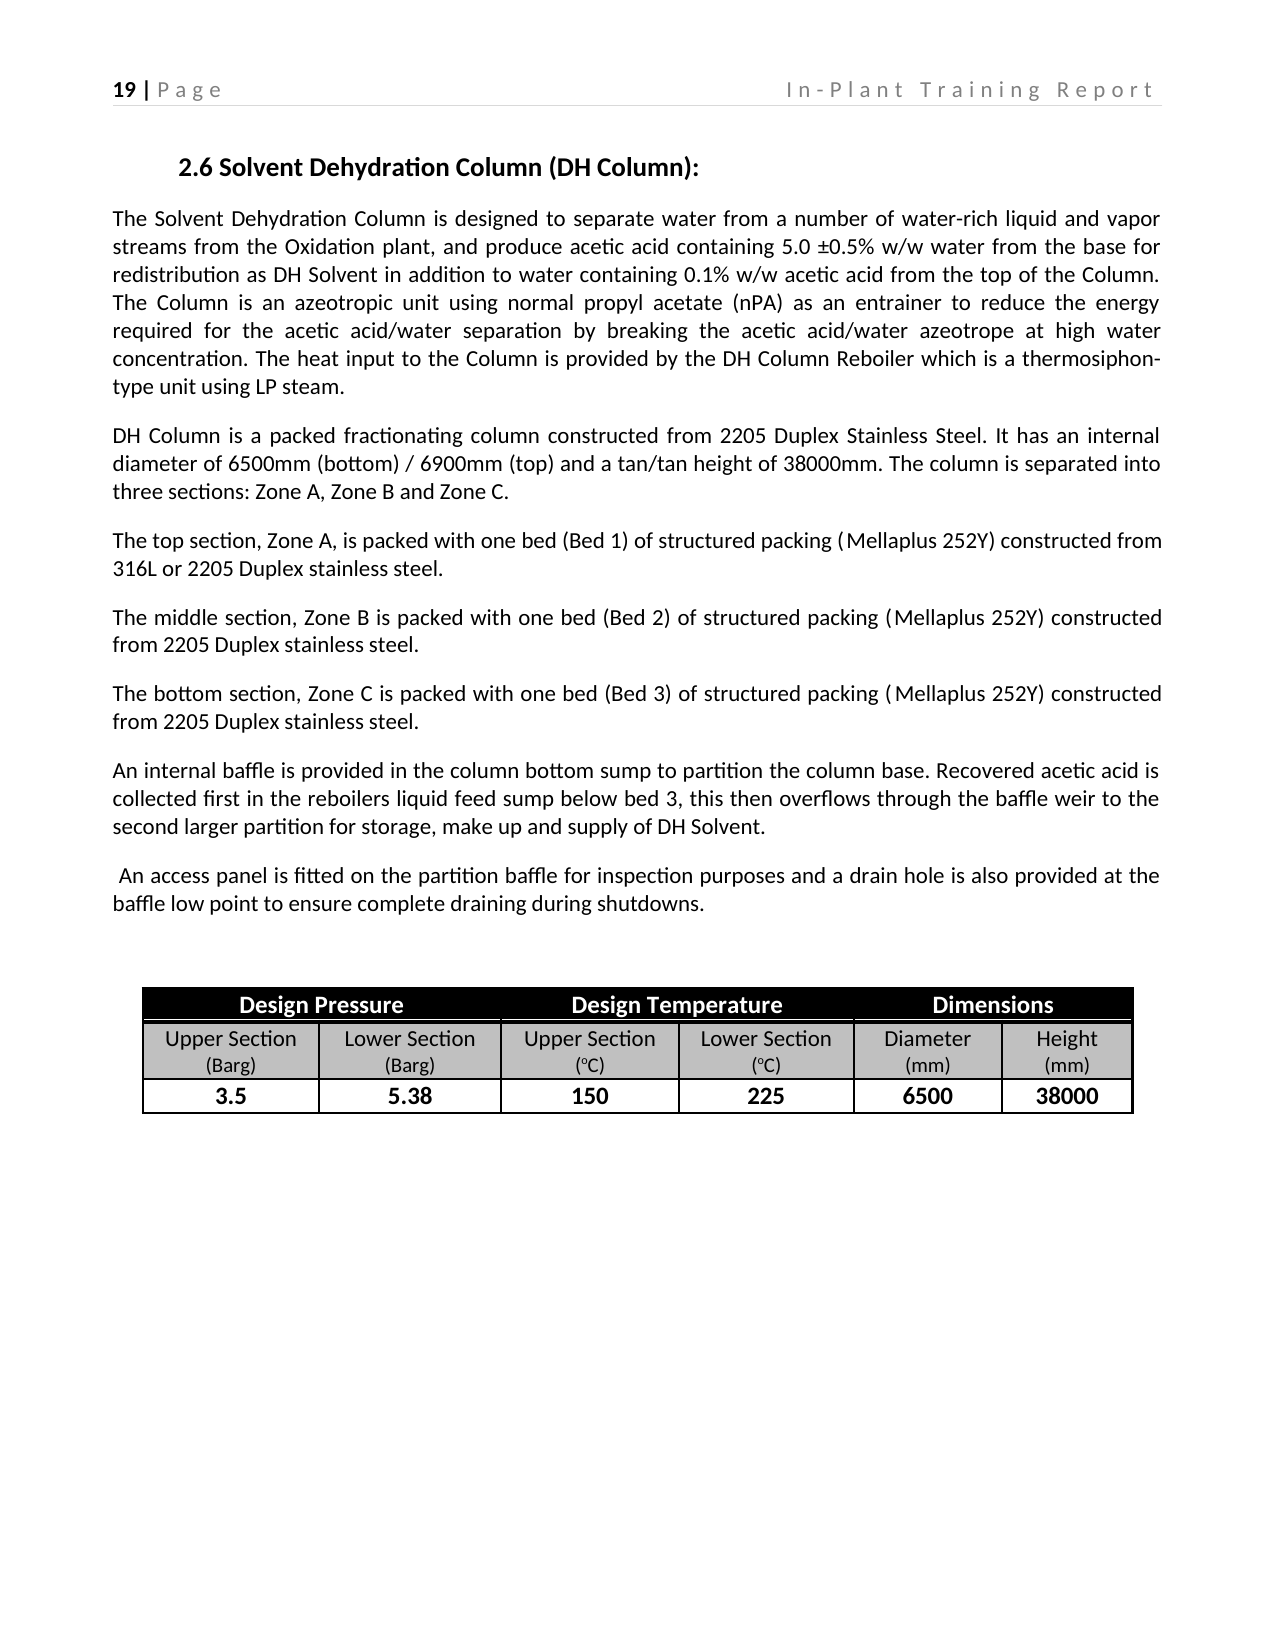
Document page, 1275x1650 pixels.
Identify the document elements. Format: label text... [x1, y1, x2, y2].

table_cell Diameter (mm) [855, 1024, 1001, 1078]
text DH Column is a packed fractionating column constructed from 2205 Duplex Stainless Steel. It has an internal diameter of 6500mm (bottom) / 6900mm (top) and a tan/tan height of 38000mm. The column is separated into three sections: Zone A, Zone B and Zone C. [112, 421, 1162, 505]
text An internal baffle is provided in the column bottom sump to partition the column base. Recovered acetic acid is collected first in the reboilers liquid feed sump below bed 3, this then overflows through the baffle weir to the second larger partition for storage, make up and supply of DH Solvent. [112, 756, 1162, 840]
table_cell 6500 [855, 1080, 1001, 1112]
text An access panel is fitted on the partition baffle for inspection purposes and a drain hole is also provided at the baffle low point to ensure complete draining during shutdowns. [112, 861, 1162, 917]
table_cell 225 [680, 1080, 853, 1112]
text 2.6 Solvent Dehydration Column (DH Column): [178, 150, 1162, 183]
table_cell 38000 [1003, 1080, 1131, 1112]
text The Solvent Dehydration Column is designed to separate water from a number of water-rich liquid and vapor streams from the Oxidation plant, and produce acetic acid containing 5.0 ±0.5% w/w water from the base for redistribution as DH Solvent in addition to water containing 0.1% w/w acetic acid from the top of the Column. The Column is an azeotropic unit using normal propyl acetate (nPA) as an entrainer to reduce the energy required for the acetic acid/water separation by breaking the acetic acid/water azeotrope at high water concentration. The heat input to the Column is provided by the DH Column Reboiler which is a thermosiphon-type unit using LP steam. [112, 204, 1162, 400]
table_cell 150 [502, 1080, 678, 1112]
table_cell Lower Section (oC) [680, 1024, 853, 1078]
table_header Dimensions [855, 989, 1131, 1019]
text The bottom section, Zone C is packed with one bed (Bed 3) of structured packing (Mellaplus 252Y) constructed from 2205 Duplex stainless steel. [112, 679, 1162, 736]
text The middle section, Zone B is packed with one bed (Bed 2) of structured packing (Mellaplus 252Y) constructed from 2205 Duplex stainless steel. [112, 603, 1162, 659]
table_cell Upper Section (oC) [502, 1024, 678, 1078]
table_cell Upper Section (Barg) [144, 1024, 318, 1078]
table_header Design Temperature [502, 989, 853, 1019]
table_header Design Pressure [144, 989, 500, 1019]
table_cell 5.38 [320, 1080, 500, 1112]
table_cell 3.5 [144, 1080, 318, 1112]
table_cell Lower Section (Barg) [320, 1024, 500, 1078]
text The top section, Zone A, is packed with one bed (Bed 1) of structured packing (Mellaplus 252Y) constructed from 316L or 2205 Duplex stainless steel. [112, 526, 1162, 582]
table_cell Height (mm) [1003, 1024, 1131, 1078]
